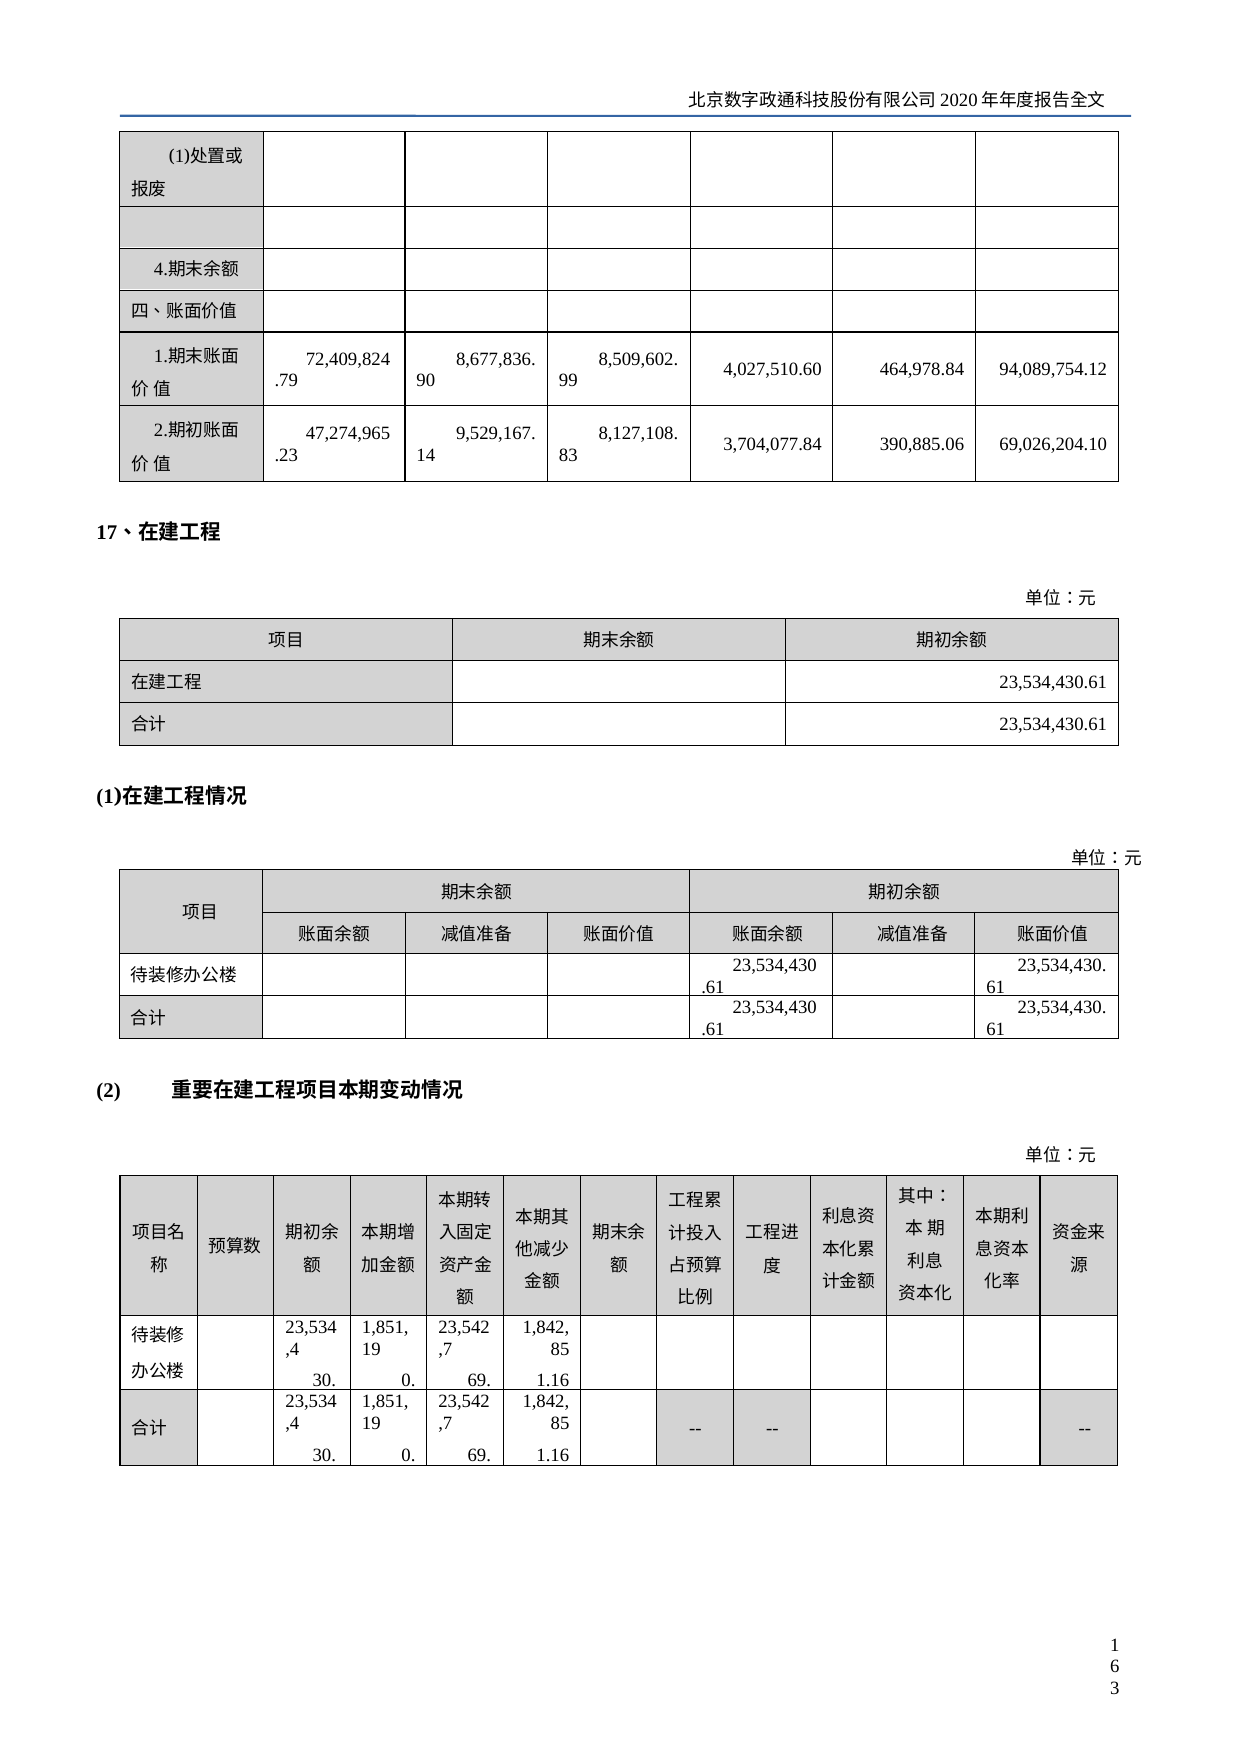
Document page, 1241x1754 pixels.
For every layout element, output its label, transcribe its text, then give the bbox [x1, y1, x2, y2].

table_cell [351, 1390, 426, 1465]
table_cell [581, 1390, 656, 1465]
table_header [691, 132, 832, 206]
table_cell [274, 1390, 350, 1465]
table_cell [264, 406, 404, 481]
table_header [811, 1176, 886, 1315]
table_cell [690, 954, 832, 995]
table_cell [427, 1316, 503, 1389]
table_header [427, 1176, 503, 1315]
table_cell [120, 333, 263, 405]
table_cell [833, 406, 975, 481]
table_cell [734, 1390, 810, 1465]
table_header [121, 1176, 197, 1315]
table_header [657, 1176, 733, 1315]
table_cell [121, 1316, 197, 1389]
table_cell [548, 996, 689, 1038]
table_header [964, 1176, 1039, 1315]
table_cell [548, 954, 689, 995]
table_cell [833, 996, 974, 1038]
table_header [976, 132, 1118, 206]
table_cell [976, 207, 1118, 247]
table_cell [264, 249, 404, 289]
text 17、在建工程 [96, 517, 1141, 546]
text 单位：元 [1025, 1143, 1141, 1167]
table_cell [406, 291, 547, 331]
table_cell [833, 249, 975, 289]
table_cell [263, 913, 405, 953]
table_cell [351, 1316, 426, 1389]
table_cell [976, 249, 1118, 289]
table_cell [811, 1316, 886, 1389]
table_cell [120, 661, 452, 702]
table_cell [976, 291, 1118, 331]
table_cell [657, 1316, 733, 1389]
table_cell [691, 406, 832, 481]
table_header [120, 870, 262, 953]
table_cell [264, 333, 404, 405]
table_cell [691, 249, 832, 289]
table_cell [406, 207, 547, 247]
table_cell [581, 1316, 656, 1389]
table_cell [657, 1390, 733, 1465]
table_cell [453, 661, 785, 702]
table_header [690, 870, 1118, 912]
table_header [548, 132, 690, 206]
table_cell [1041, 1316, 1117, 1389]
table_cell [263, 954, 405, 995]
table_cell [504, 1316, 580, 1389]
list 重要在建工程项目本期变动情况 [96, 1075, 1141, 1103]
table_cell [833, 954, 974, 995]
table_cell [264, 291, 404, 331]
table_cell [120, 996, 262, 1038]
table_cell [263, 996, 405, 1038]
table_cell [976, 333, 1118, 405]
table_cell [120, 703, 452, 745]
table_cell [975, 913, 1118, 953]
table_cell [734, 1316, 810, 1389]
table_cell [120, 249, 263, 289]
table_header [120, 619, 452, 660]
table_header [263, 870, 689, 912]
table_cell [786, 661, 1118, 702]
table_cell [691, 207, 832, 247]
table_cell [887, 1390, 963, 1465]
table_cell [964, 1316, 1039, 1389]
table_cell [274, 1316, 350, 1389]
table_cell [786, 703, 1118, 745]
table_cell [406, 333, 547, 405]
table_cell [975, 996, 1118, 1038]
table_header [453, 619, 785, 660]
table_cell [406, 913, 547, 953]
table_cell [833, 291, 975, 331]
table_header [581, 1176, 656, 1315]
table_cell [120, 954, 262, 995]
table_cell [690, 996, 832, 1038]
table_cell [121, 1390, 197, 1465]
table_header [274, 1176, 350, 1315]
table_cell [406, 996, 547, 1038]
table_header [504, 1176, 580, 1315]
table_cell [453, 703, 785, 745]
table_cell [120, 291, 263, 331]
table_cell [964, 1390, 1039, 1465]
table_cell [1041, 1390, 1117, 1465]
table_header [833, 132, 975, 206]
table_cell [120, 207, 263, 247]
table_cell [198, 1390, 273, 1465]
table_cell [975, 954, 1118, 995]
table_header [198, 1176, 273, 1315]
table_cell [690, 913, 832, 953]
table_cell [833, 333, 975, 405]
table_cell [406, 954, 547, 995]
text 单位：元 [96, 845, 1141, 869]
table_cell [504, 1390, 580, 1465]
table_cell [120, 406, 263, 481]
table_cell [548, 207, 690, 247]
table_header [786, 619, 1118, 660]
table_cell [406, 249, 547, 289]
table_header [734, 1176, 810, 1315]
text (1)在建工程情况 [96, 781, 1141, 810]
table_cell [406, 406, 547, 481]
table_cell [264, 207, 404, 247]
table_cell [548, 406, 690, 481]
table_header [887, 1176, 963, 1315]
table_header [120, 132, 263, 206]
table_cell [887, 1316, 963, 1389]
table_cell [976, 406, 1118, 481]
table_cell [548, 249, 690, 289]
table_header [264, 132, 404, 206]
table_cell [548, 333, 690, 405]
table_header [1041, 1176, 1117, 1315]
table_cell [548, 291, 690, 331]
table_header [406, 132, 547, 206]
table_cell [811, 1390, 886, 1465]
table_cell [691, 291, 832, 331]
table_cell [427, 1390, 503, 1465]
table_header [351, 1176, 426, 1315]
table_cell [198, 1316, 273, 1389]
text 单位：元 [1025, 585, 1141, 609]
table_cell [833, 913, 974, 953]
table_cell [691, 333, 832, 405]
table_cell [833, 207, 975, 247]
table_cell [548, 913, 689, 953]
